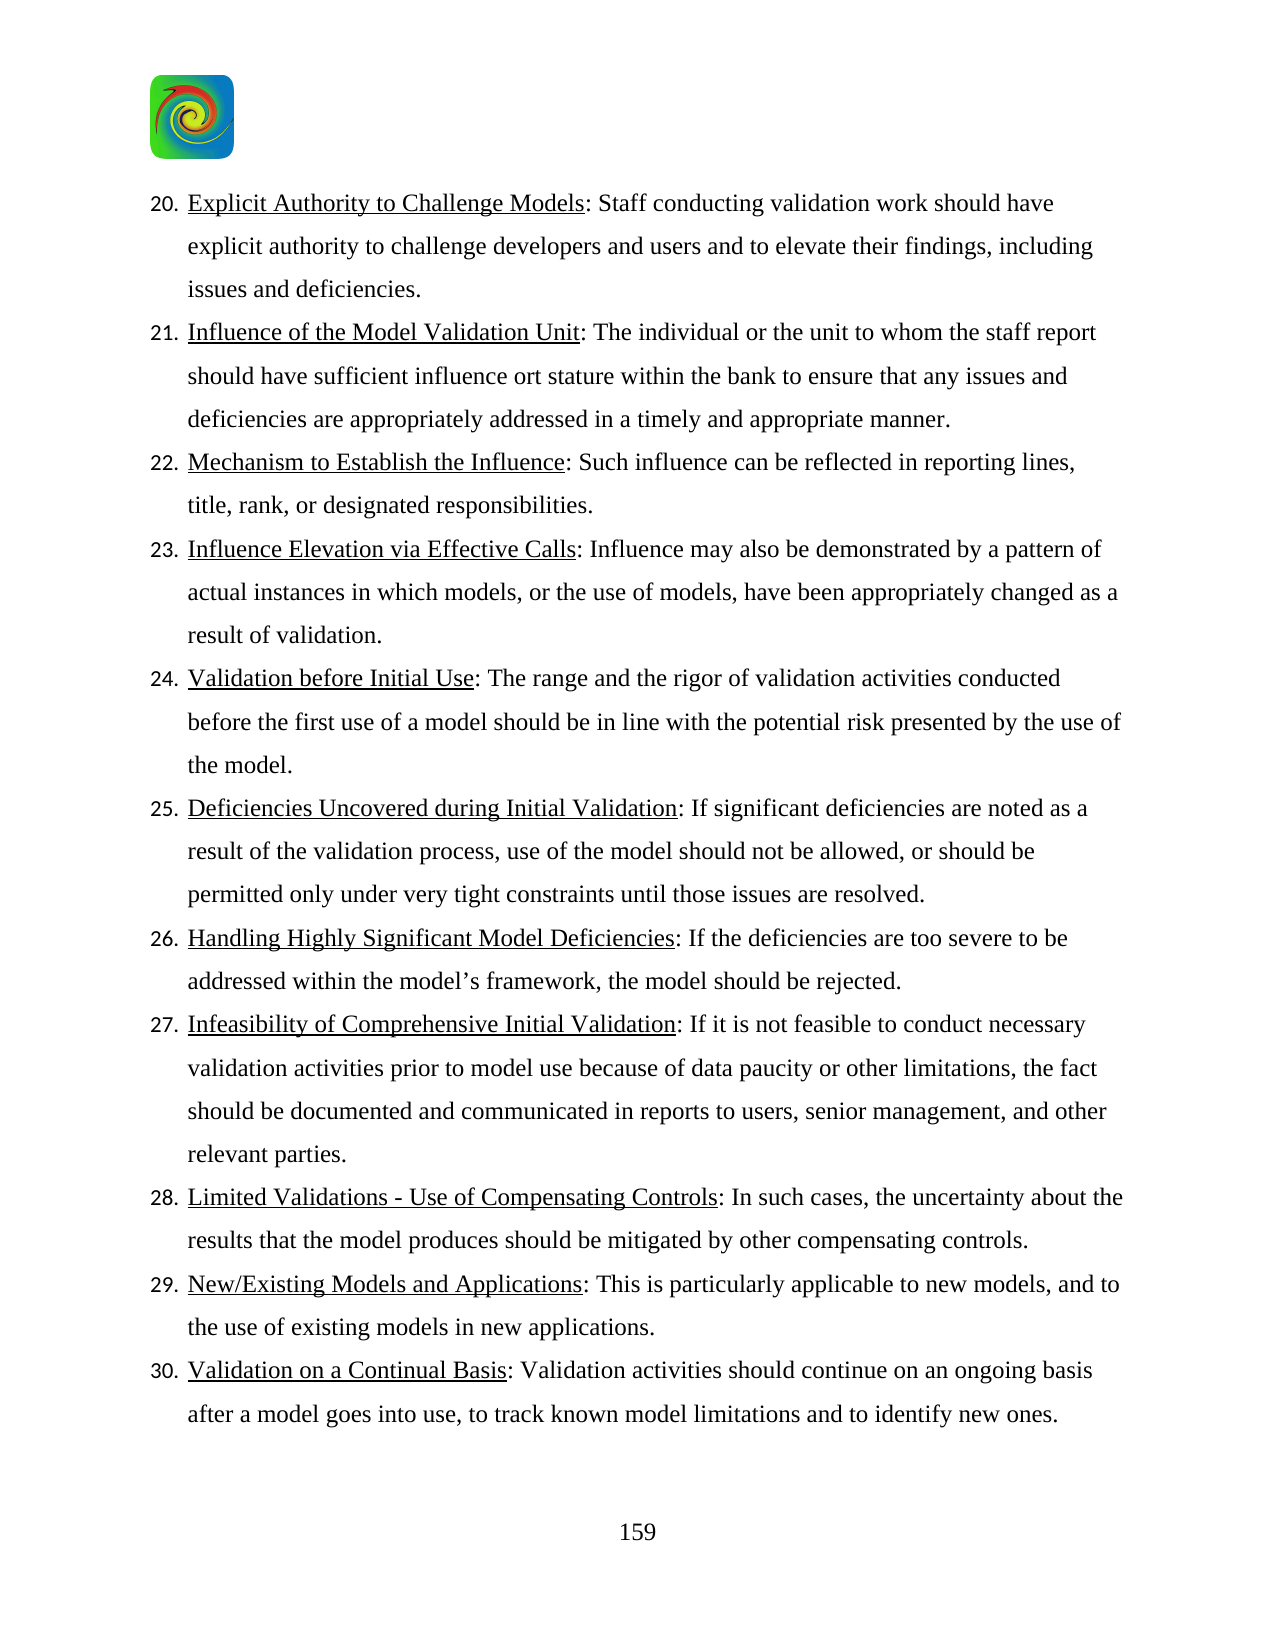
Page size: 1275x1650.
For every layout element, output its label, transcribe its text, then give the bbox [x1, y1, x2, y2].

list Handling Highly Significant Model Deficiencies: If the deficiencies are too severe to be addressed within the model’s framework, the model should be rejected. [150, 923, 1125, 995]
list Explicit Authority to Challenge Models: Staff conducting validation work should have explicit authority to challenge developers and users and to elevate their findings, including issues and deficiencies. [150, 188, 1125, 303]
picture [150, 75, 223, 159]
list Mechanism to Establish the Influence: Such influence can be reflected in reporting lines, title, rank, or designated responsibilities. [150, 447, 1125, 519]
list Validation before Initial Use: The range and the rigor of validation activities conducted before the first use of a model should be in line with the potential risk presented by the use of the model. [150, 663, 1125, 779]
picture [188, 75, 234, 159]
list Infeasibility of Comprehensive Initial Validation: If it is not feasible to conduct necessary validation activities prior to model use because of data paucity or other limitations, the fact should be documented and communicated in reports to users, senior management, and other relevant parties. [150, 1009, 1125, 1168]
list Validation on a Continual Basis: Validation activities should continue on an ongoing basis after a model goes into use, to track known model limitations and to identify new ones. [150, 1355, 1125, 1427]
list New/Existing Models and Applications: This is particularly applicable to new models, and to the use of existing models in new applications. [150, 1269, 1125, 1341]
list Influence of the Model Validation Unit: The individual or the unit to whom the staff report should have sufficient influence ort stature within the bank to ensure that any issues and deficiencies are appropriately addressed in a timely and appropriate manner. [150, 317, 1125, 433]
list Deficiencies Uncovered during Initial Validation: If significant deficiencies are noted as a result of the validation process, use of the model should not be allowed, or should be permitted only under very tight constraints until those issues are resolved. [150, 793, 1125, 908]
list Limited Validations - Use of Compensating Controls: In such cases, the uncertainty about the results that the model produces should be mitigated by other compensating controls. [150, 1182, 1125, 1254]
list Influence Elevation via Effective Calls: Influence may also be demonstrated by a pattern of actual instances in which models, or the use of models, have been appropriately changed as a result of validation. [150, 534, 1125, 649]
